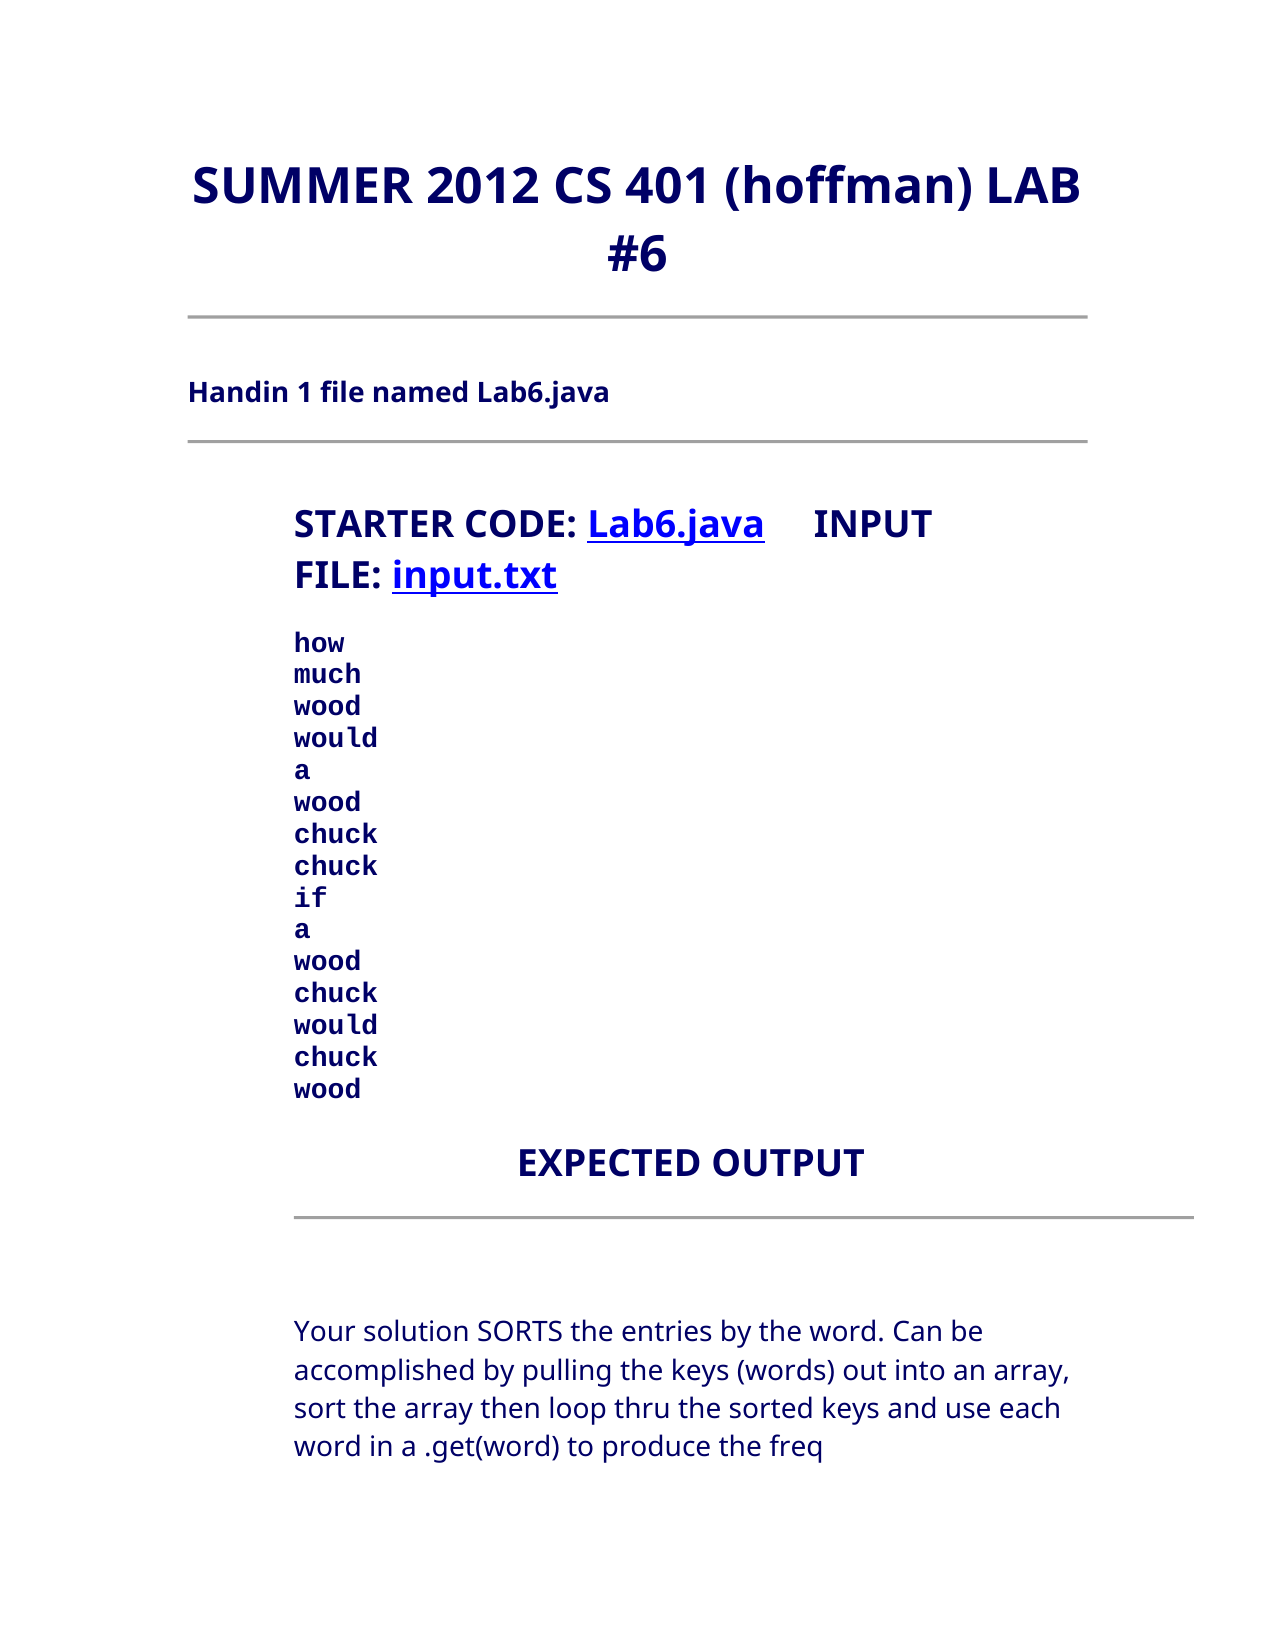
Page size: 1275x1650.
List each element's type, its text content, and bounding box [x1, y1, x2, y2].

text wood [294, 1075, 1087, 1107]
text would [294, 1011, 1087, 1043]
text chuck [294, 852, 1087, 883]
text EXPECTED OUTPUT [294, 1136, 1087, 1187]
text a [294, 756, 1087, 788]
text wood [294, 788, 1087, 820]
text wood [294, 947, 1087, 979]
text how [294, 628, 1087, 660]
text would [294, 724, 1087, 756]
text chuck [294, 979, 1087, 1011]
text much [294, 660, 1087, 692]
text Handin 1 file named Lab6.java [187, 373, 1087, 411]
text wood [294, 692, 1087, 724]
text STARTER CODE: Lab6.java INPUT FILE: input.txt [294, 497, 1087, 599]
text Your solution SORTS the entries by the word. Can be accomplished by pulling the keys (words) out into an array, sort the array then loop thru the sorted keys and use each word in a .get(word) to produce the freq [294, 1312, 1087, 1465]
text a [294, 915, 1087, 947]
text if [294, 883, 1087, 915]
text SUMMER 2012 CS 401 (hoffman) LAB #6 [187, 150, 1087, 286]
text chuck [294, 820, 1087, 852]
text chuck [294, 1043, 1087, 1075]
